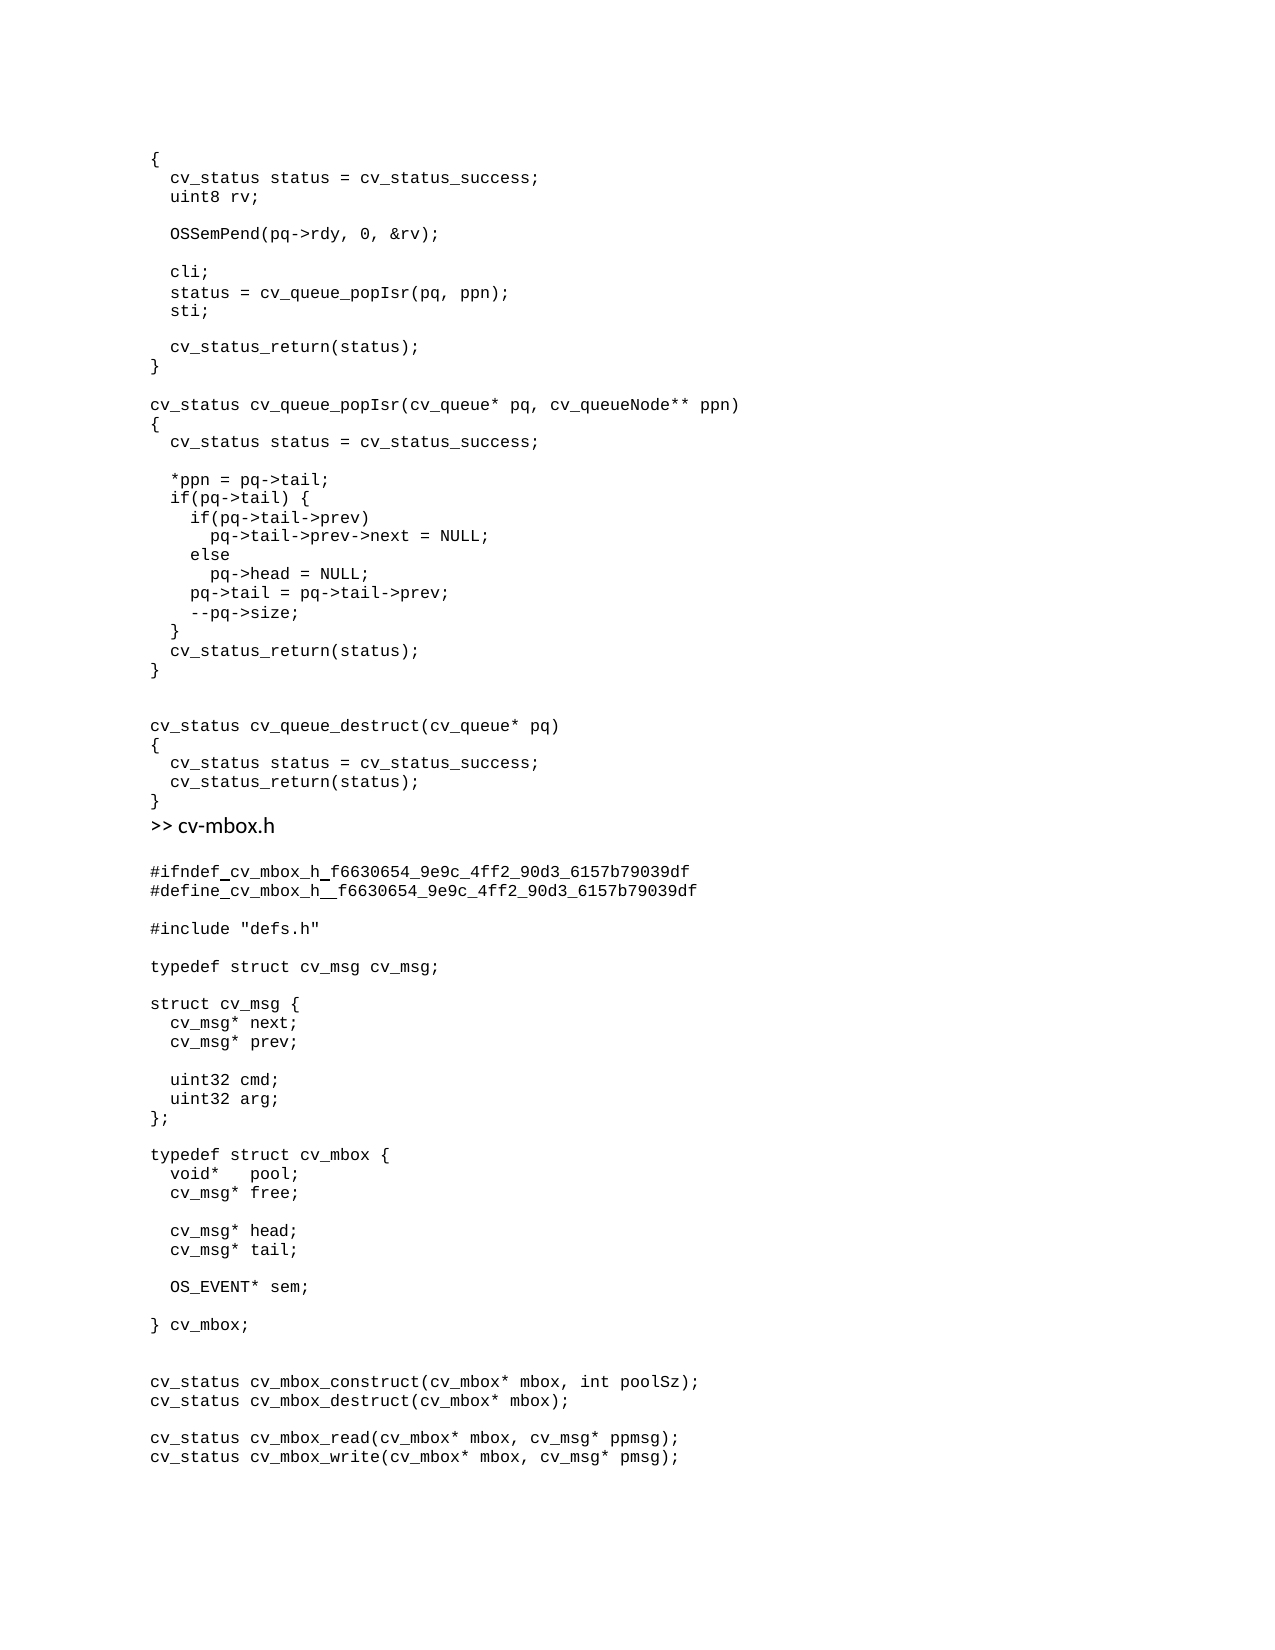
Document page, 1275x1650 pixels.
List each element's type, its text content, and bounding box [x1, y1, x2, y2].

text cv_msg* next; cv_msg* prev; [170, 1015, 342, 1053]
text cv_status_return(status); [170, 641, 1183, 660]
text cv_status cv_mbox_construct(cv_mbox* mbox, int poolSz); cv_status cv_mbox_destruct(cv_mbox* mbox); [150, 1373, 702, 1411]
text *ppn = pq->tail; if(pq->tail) { [170, 471, 330, 509]
text --pq->size; [190, 603, 1183, 622]
text } cv_mbox; [150, 1317, 1183, 1336]
text #ifndef cv_mbox_h f6630654_9e9c_4ff2_90d3_6157b79039df #define cv_mbox_h f6630654_9e9c_4ff2_90d3_6157b79039df [150, 864, 752, 902]
text { [150, 150, 1183, 169]
text cv_msg* head; cv_msg* tail; [170, 1222, 342, 1260]
text cv_status status = cv_status_success; [170, 433, 1183, 452]
text cv_status status = cv_status_success; uint8 rv; [170, 169, 542, 207]
text cv_status cv_queue_destruct(cv_queue* pq) [150, 717, 1183, 736]
text cv_msg* free; [170, 1185, 1183, 1203]
text } [150, 792, 1183, 811]
text OS_EVENT* sem; [170, 1279, 1183, 1298]
text status = cv_queue_popIsr(pq, ppn); [170, 285, 1183, 301]
text cv_status cv_mbox_read(cv_mbox* mbox, cv_msg* ppmsg); cv_status cv_mbox_write(cv_mbox* mbox, cv_msg* pmsg); [150, 1430, 682, 1468]
text { [150, 414, 1183, 433]
text OSSemPend(pq->rdy, 0, &rv); cli; [170, 209, 442, 285]
subtitle >> cv-mbox.h [150, 811, 1183, 838]
text }; [150, 1109, 1183, 1128]
text #include "defs.h" [150, 921, 1183, 939]
text { [150, 736, 1183, 754]
text } [170, 622, 1183, 641]
text cv_status status = cv_status_success; cv_status_return(status); [170, 754, 542, 792]
text uint32 cmd; uint32 arg; [170, 1072, 282, 1109]
text } [150, 358, 1183, 377]
text pq->tail->prev->next = NULL; else [190, 528, 492, 566]
text cv_status_return(status); [170, 339, 1183, 358]
text } [150, 660, 1183, 679]
text typedef struct cv_mbox { void* pool; [150, 1147, 390, 1185]
text pq->tail = pq->tail->prev; [190, 584, 1183, 603]
text pq->head = NULL; [210, 566, 1183, 584]
text cv_status cv_queue_popIsr(cv_queue* pq, cv_queueNode** ppn) [150, 396, 1183, 414]
text typedef struct cv_msg cv_msg; struct cv_msg { [150, 940, 442, 1015]
text sti; [170, 301, 1183, 320]
text if(pq->tail->prev) [190, 509, 1183, 528]
